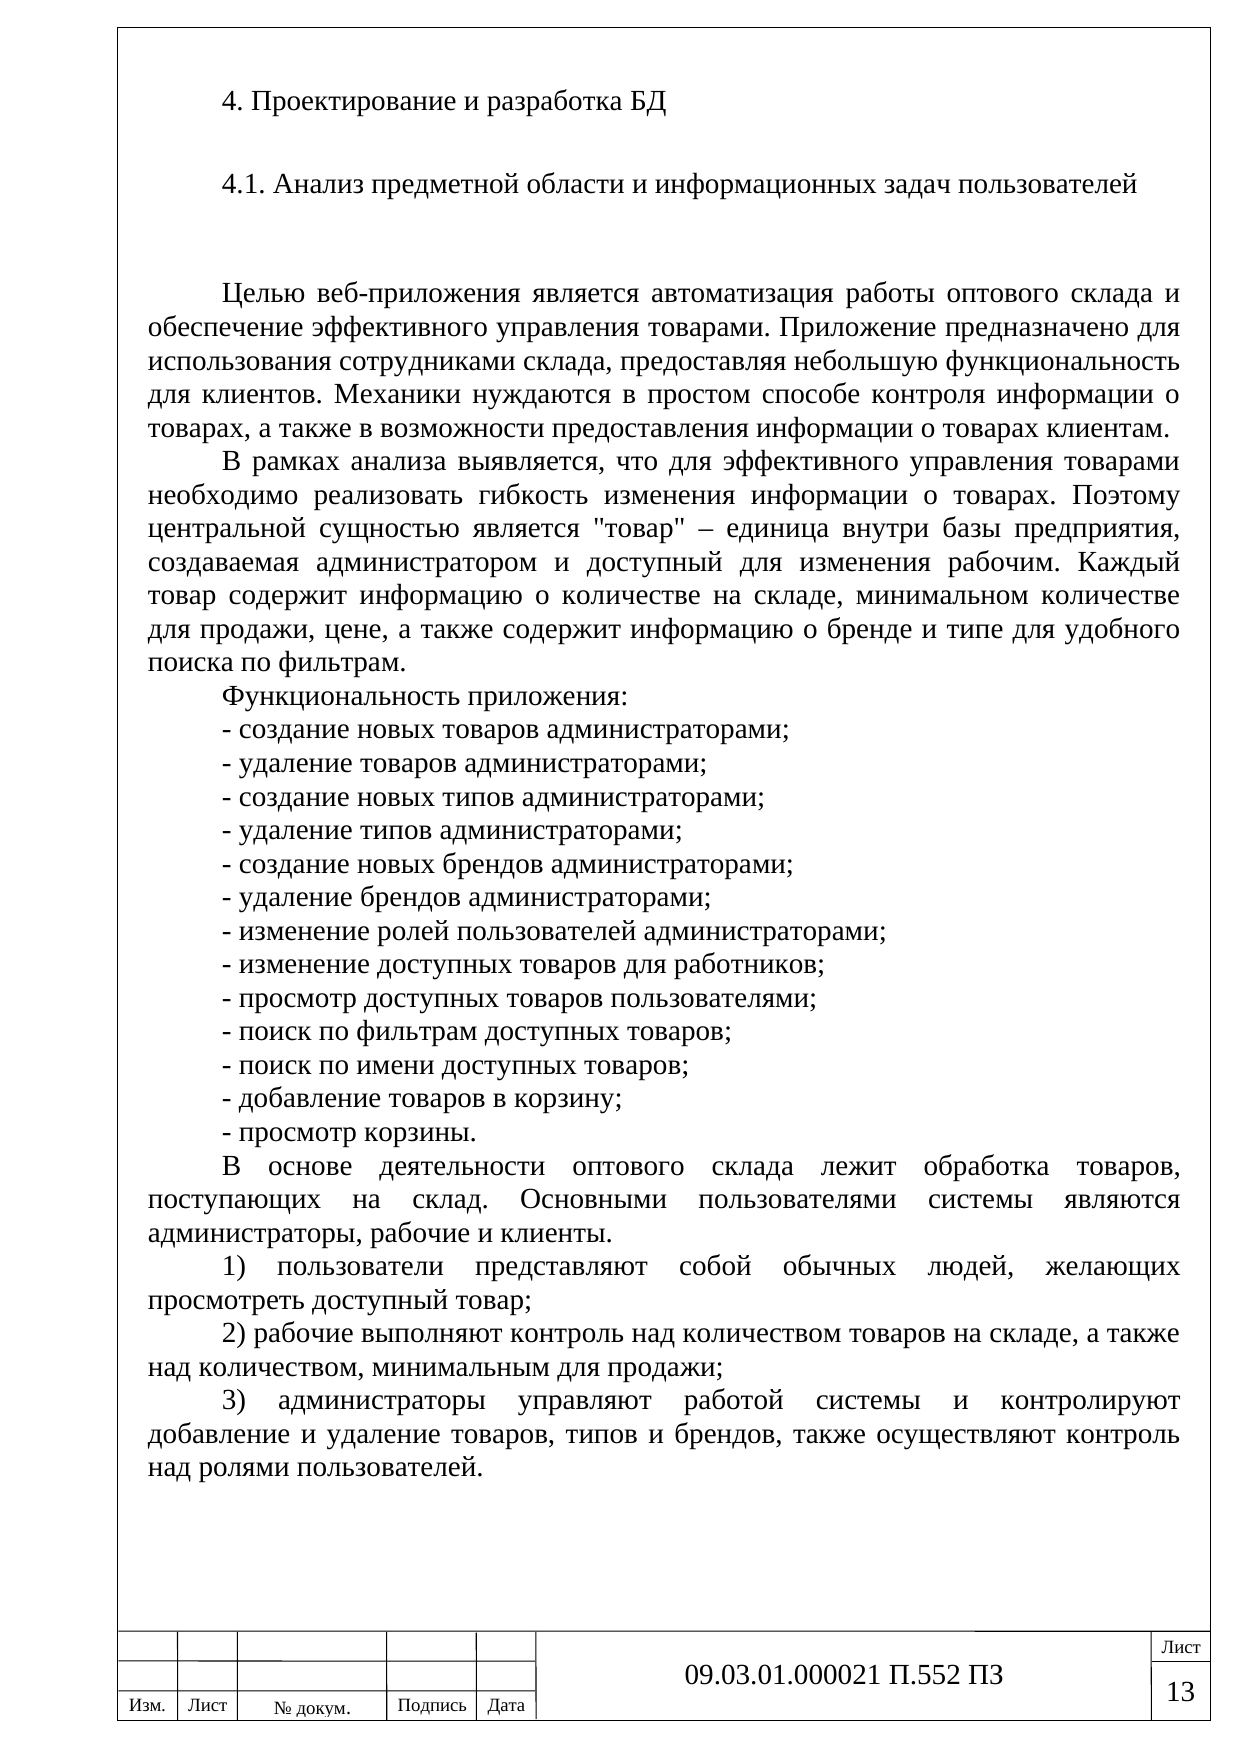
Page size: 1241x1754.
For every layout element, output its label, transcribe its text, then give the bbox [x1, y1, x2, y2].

text - изменение доступных товаров для работников; [148, 946, 1181, 980]
text - добавление товаров в корзину; [148, 1081, 1181, 1114]
text - удаление брендов администраторами; [148, 879, 1181, 913]
text - удаление товаров администраторами; [148, 745, 1181, 779]
text - поиск по фильтрам доступных товаров; [148, 1013, 1181, 1047]
text 2) рабочие выполняют контроль над количеством товаров на складе, а также над количеством, минимальным для продажи; [148, 1315, 1181, 1382]
text - создание новых типов администраторами; [148, 779, 1181, 812]
text - создание новых брендов администраторами; [148, 846, 1181, 879]
text - создание новых товаров администраторами; [148, 712, 1181, 745]
text Функциональность приложения: [148, 678, 1181, 712]
text - просмотр доступных товаров пользователями; [148, 980, 1181, 1013]
text В основе деятельности оптового склада лежит обработка товаров, поступающих на склад. Основными пользователями системы являются администраторы, рабочие и клиенты. [148, 1148, 1181, 1248]
text В рамках анализа выявляется, что для эффективного управления товарами необходимо реализовать гибкость изменения информации о товарах. Поэтому центральной сущностью является "товар" – единица внутри базы предприятия, создаваемая администратором и доступный для изменения рабочим. Каждый товар содержит информацию о количестве на складе, минимальном количестве для продажи, цене, а также содержит информацию о бренде и типе для удобного поиска по фильтрам. [148, 443, 1181, 678]
text - удаление типов администраторами; [148, 812, 1181, 846]
text Целью веб-приложения является автоматизация работы оптового склада и обеспечение эффективного управления товарами. Приложение предназначено для использования сотрудниками склада, предоставляя небольшую функциональность для клиентов. Механики нуждаются в простом способе контроля информации о товарах, а также в возможности предоставления информации о товарах клиентам. [148, 276, 1181, 443]
subtitle Проектирование и разработка БД [222, 83, 1181, 116]
text 1) пользователи представляют собой обычных людей, желающих просмотреть доступный товар; [148, 1248, 1181, 1315]
text - просмотр корзины. [148, 1114, 1181, 1148]
subtitle Анализ предметной области и информационных задач пользователей [222, 167, 1181, 200]
text - изменение ролей пользователей администраторами; [148, 913, 1181, 946]
text 3) администраторы управляют работой системы и контролируют добавление и удаление товаров, типов и брендов, также осуществляют контроль над ролями пользователей. [148, 1382, 1181, 1483]
text - поиск по имени доступных товаров; [148, 1047, 1181, 1081]
